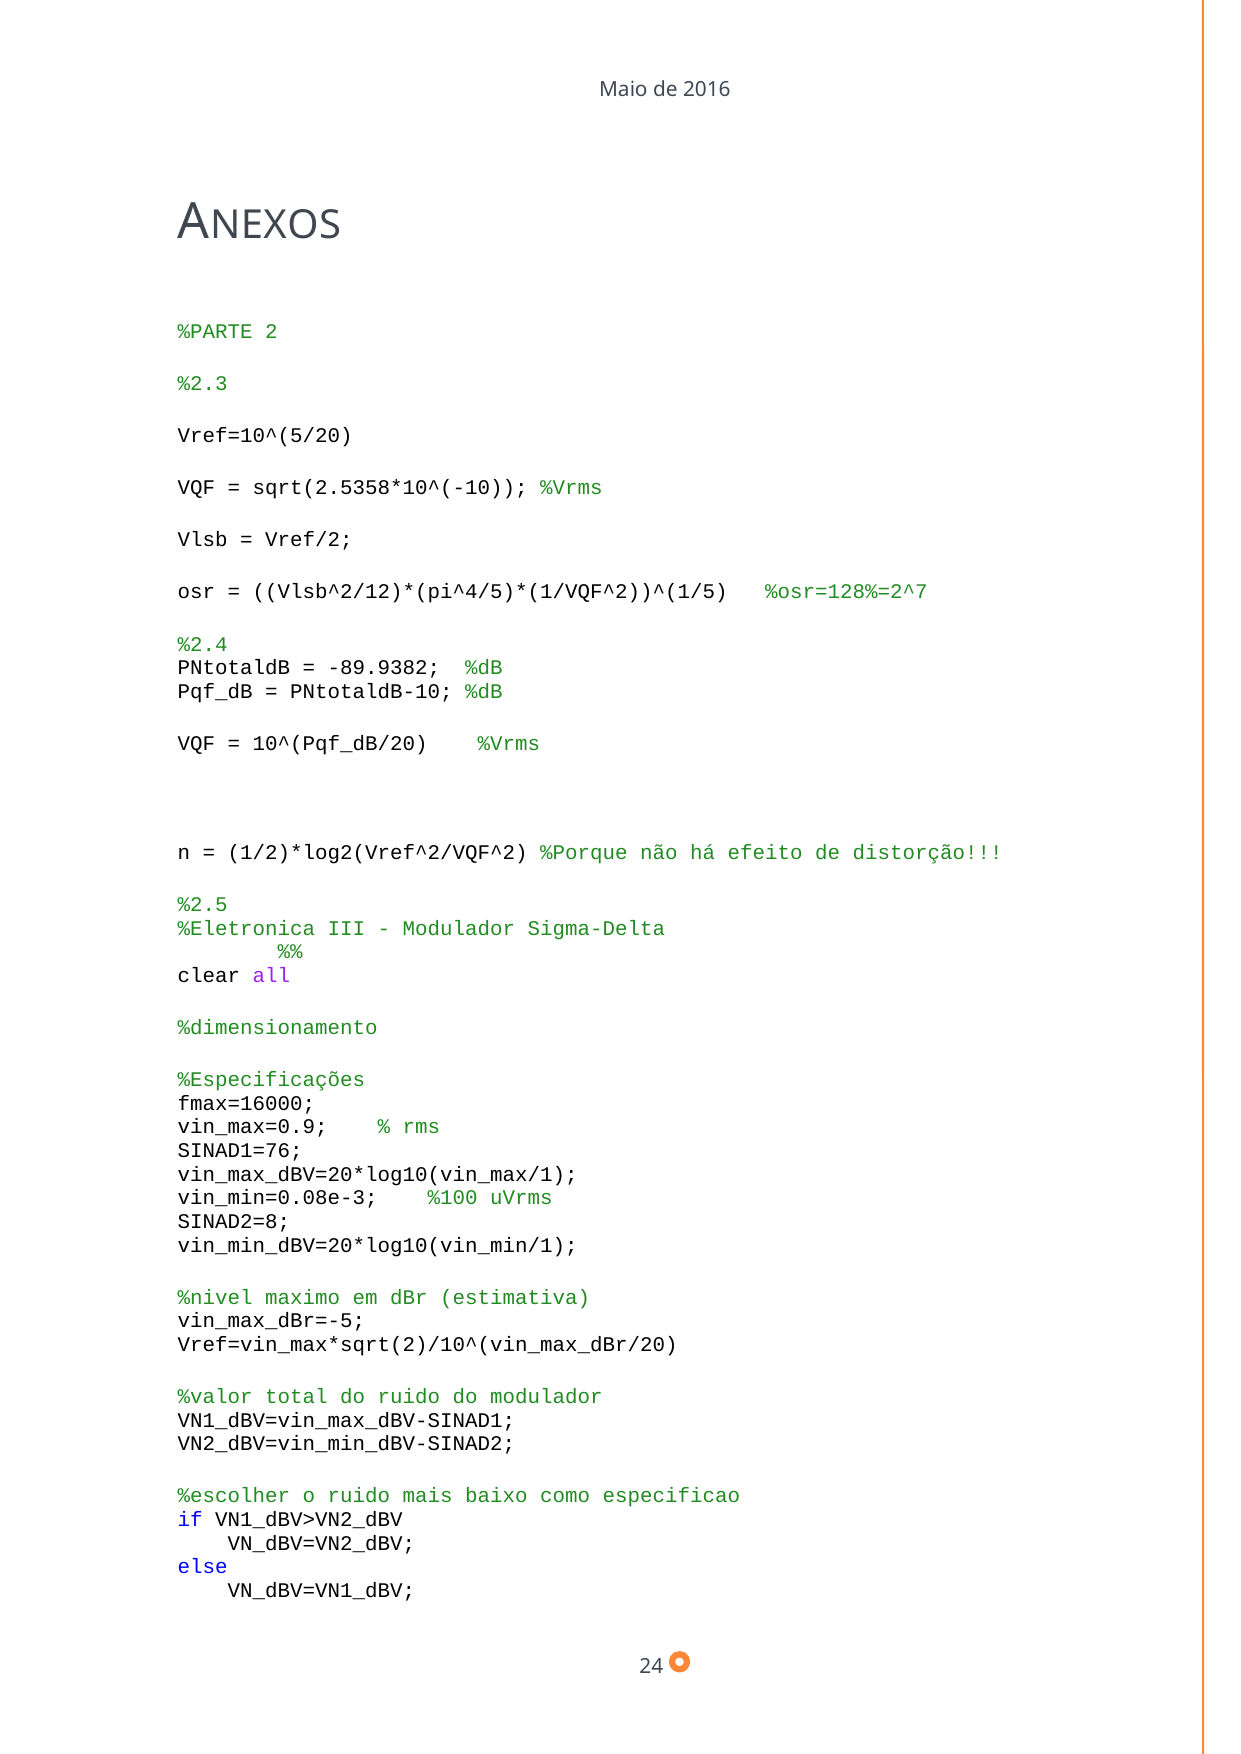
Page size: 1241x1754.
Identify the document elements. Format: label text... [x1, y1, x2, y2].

text VQF = sqrt(2.5358*10^(-10)); %Vrms [177, 477, 1063, 501]
text %Especificações [177, 1069, 1063, 1093]
text VN_dBV=VN2_dBV; [177, 1533, 1063, 1556]
text SINAD1=76; [177, 1140, 1063, 1164]
text VN2_dBV=vin_min_dBV-SINAD2; [177, 1433, 1063, 1457]
text vin_max_dBr=-5; [177, 1310, 1063, 1334]
text %nivel maximo em dBr (estimativa) [177, 1287, 1063, 1310]
text VN_dBV=VN1_dBV; [177, 1580, 1063, 1604]
text %% [177, 941, 1063, 965]
text %Eletronica III - Modulador Sigma-Delta [177, 918, 1063, 941]
text else [177, 1556, 1063, 1580]
text vin_min_dBV=20*log10(vin_min/1); [177, 1235, 1063, 1258]
text %2.3 [177, 373, 1063, 397]
text Vref=vin_max*sqrt(2)/10^(vin_max_dBr/20) [177, 1334, 1063, 1358]
text VN1_dBV=vin_max_dBV-SINAD1; [177, 1410, 1063, 1433]
text %valor total do ruido do modulador [177, 1386, 1063, 1410]
text %dimensionamento [177, 1017, 1063, 1041]
text osr = ((Vlsb^2/12)*(pi^4/5)*(1/VQF^2))^(1/5) %osr=128%=2^7 [177, 582, 1063, 605]
text n = (1/2)*log2(Vref^2/VQF^2) %Porque não há efeito de distorção!!! [177, 842, 1063, 866]
text if VN1_dBV>VN2_dBV [177, 1509, 1063, 1533]
text %2.5 [177, 894, 1063, 918]
text clear all [177, 965, 1063, 989]
text SINAD2=8; [177, 1211, 1063, 1235]
text PNtotaldB = -89.9382; %dB [177, 657, 1063, 681]
text vin_max_dBV=20*log10(vin_max/1); [177, 1164, 1063, 1187]
text %2.4 [177, 634, 1063, 657]
text vin_max=0.9; % rms [177, 1116, 1063, 1140]
text vin_min=0.08e-3; %100 uVrms [177, 1187, 1063, 1211]
text VQF = 10^(Pqf_dB/20) %Vrms [177, 733, 1063, 757]
text Vref=10^(5/20) [177, 425, 1063, 449]
text %PARTE 2 [177, 321, 1063, 345]
subtitle Anexos [177, 185, 1063, 253]
text %escolher o ruido mais baixo como especificao [177, 1486, 1063, 1509]
text Vlsb = Vref/2; [177, 529, 1063, 553]
text Pqf_dB = PNtotaldB-10; %dB [177, 681, 1063, 704]
text fmax=16000; [177, 1093, 1063, 1116]
